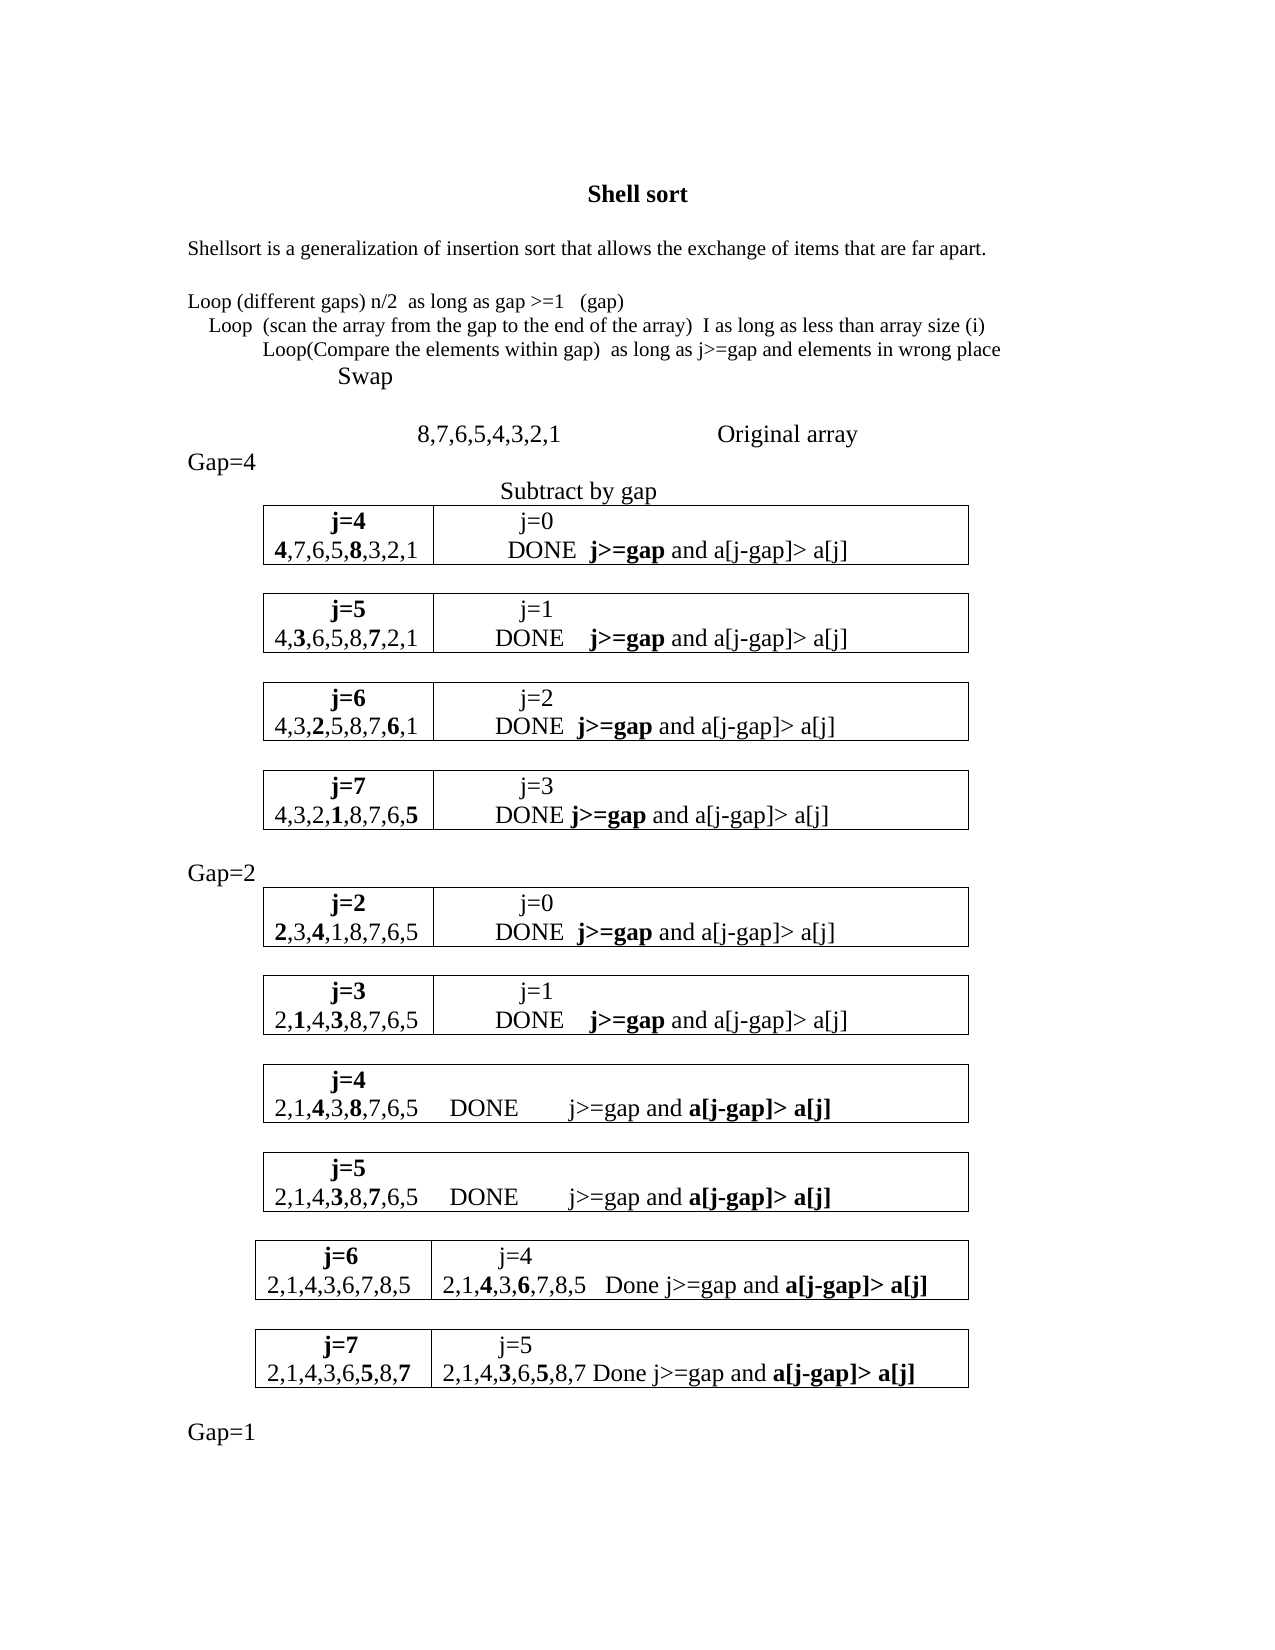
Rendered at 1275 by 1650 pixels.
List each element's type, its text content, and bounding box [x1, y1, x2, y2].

table_header j=1 DONE j>=gap and a[j-gap]> a[j] [434, 976, 968, 1034]
table_header j=0 DONE j>=gap and a[j-gap]> a[j] [434, 888, 968, 946]
text Loop (scan the array from the gap to the end of the array) I as long as less than array size (i) [187, 313, 1087, 337]
table_header j=4 2,1,4,3,8,7,6,5 DONE j>=gap and a[j-gap]> a[j] [264, 1065, 968, 1122]
table_header j=5 2,1,4,3,6,5,8,7 Done j>=gap and a[j-gap]> a[j] [432, 1330, 968, 1387]
text Loop (different gaps) n/2 as long as gap >=1 (gap) [187, 289, 1087, 313]
table_header j=5 2,1,4,3,8,7,6,5 DONE j>=gap and a[j-gap]> a[j] [264, 1153, 968, 1211]
table_header j=7 2,1,4,3,6,5,8,7 [256, 1330, 431, 1387]
table_header j=2 DONE j>=gap and a[j-gap]> a[j] [434, 683, 968, 740]
table_header j=3 DONE j>=gap and a[j-gap]> a[j] [434, 771, 968, 828]
text 8,7,6,5,4,3,2,1 Original array [187, 390, 1087, 447]
table_header j=4 2,1,4,3,6,7,8,5 Done j>=gap and a[j-gap]> a[j] [432, 1241, 968, 1299]
table_header j=7 4,3,2,1,8,7,6,5 [264, 771, 433, 828]
text Shell sort [187, 179, 1087, 207]
text Gap=1 [187, 1417, 1087, 1446]
table_header j=4 4,7,6,5,8,3,2,1 [264, 506, 433, 563]
text Gap=2 [187, 858, 1087, 887]
text Swap [187, 361, 1087, 390]
table_header j=1 DONE j>=gap and a[j-gap]> a[j] [434, 594, 968, 652]
text Subtract by gap [187, 476, 1087, 505]
table_header j=0 DONE j>=gap and a[j-gap]> a[j] [434, 506, 968, 563]
table_header j=5 4,3,6,5,8,7,2,1 [264, 594, 433, 652]
text Gap=4 [187, 447, 1087, 476]
text Shellsort is a generalization of insertion sort that allows the exchange of items that are far apart. [187, 236, 1087, 260]
table_header j=3 2,1,4,3,8,7,6,5 [264, 976, 433, 1034]
table_header j=6 2,1,4,3,6,7,8,5 [256, 1241, 431, 1299]
table_header j=6 4,3,2,5,8,7,6,1 [264, 683, 433, 740]
table_header j=2 2,3,4,1,8,7,6,5 [264, 888, 433, 946]
text Loop(Compare the elements within gap) as long as j>=gap and elements in wrong place [187, 337, 1087, 361]
